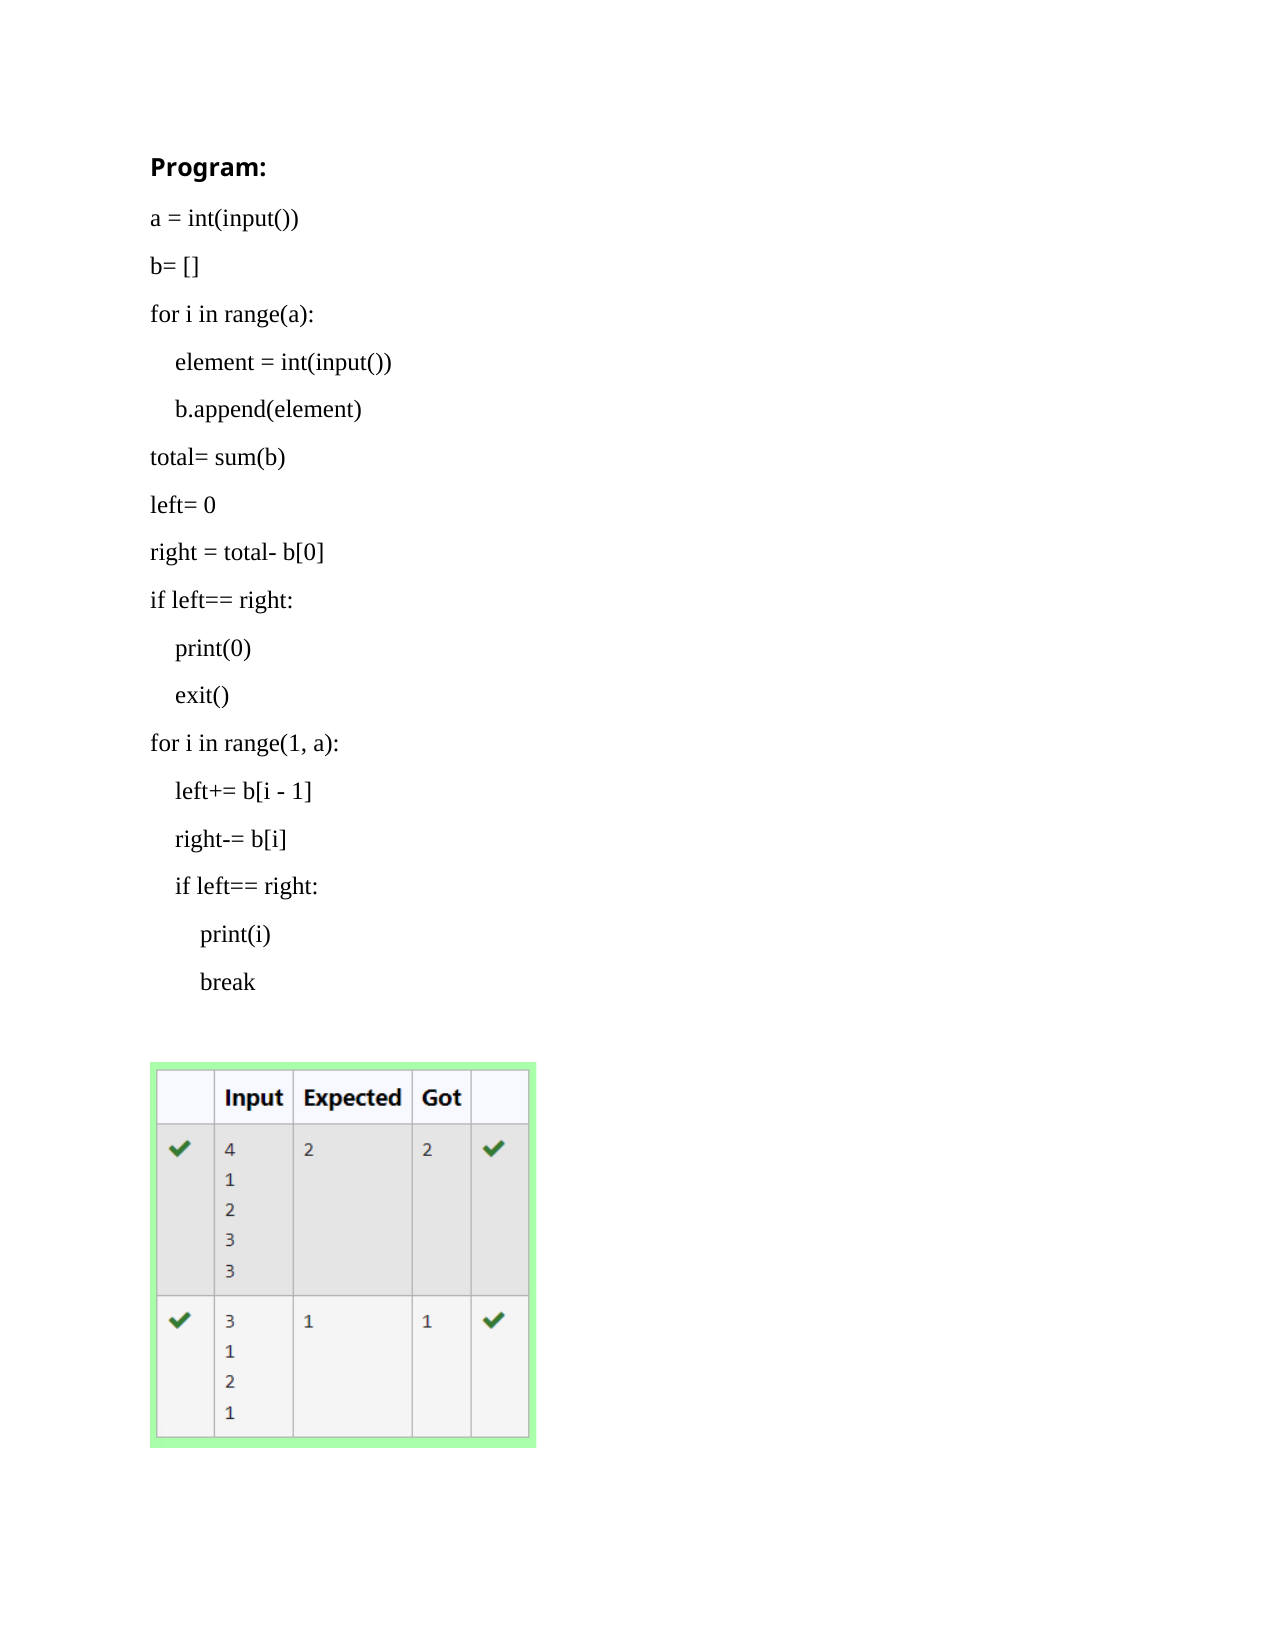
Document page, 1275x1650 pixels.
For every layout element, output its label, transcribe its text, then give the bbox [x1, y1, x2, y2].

text break [150, 967, 1125, 996]
text exit() [150, 681, 1125, 709]
text total= sum(b) [150, 442, 1125, 471]
text element = int(input()) [150, 347, 1125, 375]
text b.append(element) [150, 394, 1125, 423]
text if left== right: [150, 585, 1125, 614]
text if left== right: [150, 871, 1125, 900]
text a = int(input()) [150, 203, 1125, 232]
text right-= b[i] [150, 824, 1125, 852]
text for i in range(1, a): [150, 728, 1125, 757]
text left= 0 [150, 490, 1125, 518]
text right = total- b[0] [150, 537, 1125, 566]
text b= [] [150, 251, 1125, 280]
picture [150, 1062, 537, 1448]
text print(i) [150, 919, 1125, 948]
text Program: [150, 150, 1125, 184]
text left+= b[i - 1] [150, 776, 1125, 805]
text for i in range(a): [150, 299, 1125, 328]
text print(0) [150, 633, 1125, 662]
